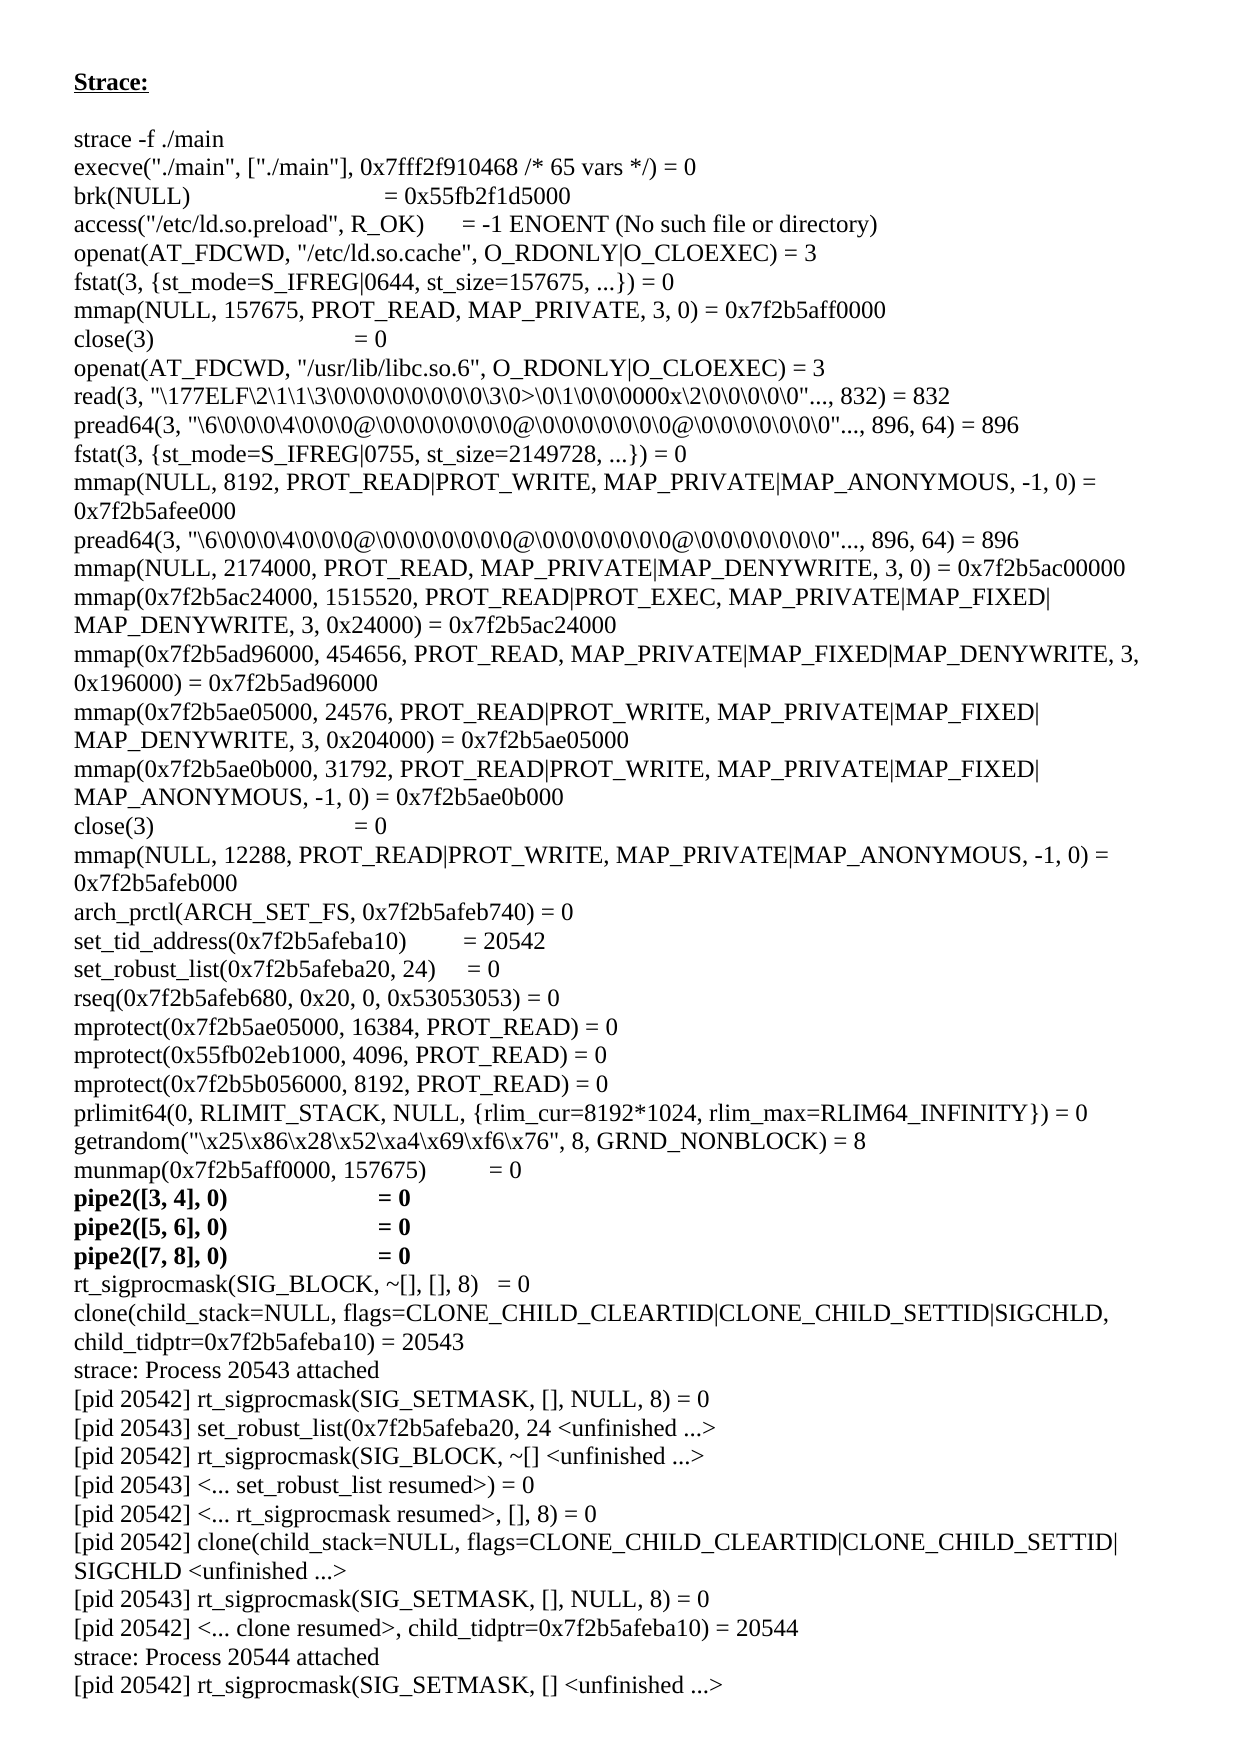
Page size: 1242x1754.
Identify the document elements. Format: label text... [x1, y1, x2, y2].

text [pid 20542] <... rt_sigprocmask resumed>, [], 8) = 0 [73, 1499, 1197, 1528]
text close(3) = 0 [73, 324, 1197, 353]
text arch_prctl(ARCH_SET_FS, 0x7f2b5afeb740) = 0 [73, 897, 1197, 926]
text mmap(NULL, 12288, PROT_READ|PROT_WRITE, MAP_PRIVATE|MAP_ANONYMOUS, -1, 0) = 0x7f2b5afeb000 [73, 840, 1197, 897]
text Strace: [73, 67, 1197, 95]
text getrandom("\x25\x86\x28\x52\xa4\x69\xf6\x76", 8, GRND_NONBLOCK) = 8 [73, 1127, 1197, 1155]
text rt_sigprocmask(SIG_BLOCK, ~[], [], 8) = 0 [73, 1270, 1197, 1298]
text [pid 20542] <... clone resumed>, child_tidptr=0x7f2b5afeba10) = 20544 [73, 1614, 1197, 1642]
text mmap(0x7f2b5ad96000, 454656, PROT_READ, MAP_PRIVATE|MAP_FIXED|MAP_DENYWRITE, 3, 0x196000) = 0x7f2b5ad96000 [73, 640, 1197, 697]
text access("/etc/ld.so.preload", R_OK) = -1 ENOENT (No such file or directory) [73, 210, 1197, 239]
text [pid 20542] rt_sigprocmask(SIG_BLOCK, ~[] <unfinished ...> [73, 1442, 1197, 1470]
text rseq(0x7f2b5afeb680, 0x20, 0, 0x53053053) = 0 [73, 983, 1197, 1012]
text brk(NULL) = 0x55fb2f1d5000 [73, 181, 1197, 210]
text set_tid_address(0x7f2b5afeba10) = 20542 [73, 926, 1197, 955]
text prlimit64(0, RLIMIT_STACK, NULL, {rlim_cur=8192*1024, rlim_max=RLIM64_INFINITY}) = 0 [73, 1098, 1197, 1127]
text [pid 20542] rt_sigprocmask(SIG_SETMASK, [] <unfinished ...> [73, 1671, 1197, 1699]
text mprotect(0x7f2b5ae05000, 16384, PROT_READ) = 0 [73, 1012, 1197, 1041]
text openat(AT_FDCWD, "/usr/lib/libc.so.6", O_RDONLY|O_CLOEXEC) = 3 [73, 353, 1197, 382]
text mmap(0x7f2b5ac24000, 1515520, PROT_READ|PROT_EXEC, MAP_PRIVATE|MAP_FIXED|MAP_DENYWRITE, 3, 0x24000) = 0x7f2b5ac24000 [73, 582, 1197, 640]
text [pid 20543] rt_sigprocmask(SIG_SETMASK, [], NULL, 8) = 0 [73, 1585, 1197, 1614]
text [pid 20543] <... set_robust_list resumed>) = 0 [73, 1470, 1197, 1499]
text execve("./main", ["./main"], 0x7fff2f910468 /* 65 vars */) = 0 [73, 153, 1197, 181]
text strace: Process 20544 attached [73, 1642, 1197, 1671]
text fstat(3, {st_mode=S_IFREG|0644, st_size=157675, ...}) = 0 [73, 267, 1197, 296]
text set_robust_list(0x7f2b5afeba20, 24) = 0 [73, 955, 1197, 983]
text mmap(NULL, 157675, PROT_READ, MAP_PRIVATE, 3, 0) = 0x7f2b5aff0000 [73, 296, 1197, 324]
text strace: Process 20543 attached [73, 1356, 1197, 1384]
text strace -f ./main [73, 124, 1197, 153]
text mprotect(0x55fb02eb1000, 4096, PROT_READ) = 0 [73, 1041, 1197, 1069]
text mmap(0x7f2b5ae0b000, 31792, PROT_READ|PROT_WRITE, MAP_PRIVATE|MAP_FIXED|MAP_ANONYMOUS, -1, 0) = 0x7f2b5ae0b000 [73, 754, 1197, 812]
text [pid 20542] rt_sigprocmask(SIG_SETMASK, [], NULL, 8) = 0 [73, 1384, 1197, 1413]
text pipe2([3, 4], 0) = 0 [73, 1184, 1197, 1213]
text pipe2([5, 6], 0) = 0 [73, 1213, 1197, 1241]
text mprotect(0x7f2b5b056000, 8192, PROT_READ) = 0 [73, 1069, 1197, 1098]
text read(3, "\177ELF\2\1\1\3\0\0\0\0\0\0\0\0\3\0>\0\1\0\0\0000x\2\0\0\0\0\0"..., 832) = 832 [73, 382, 1197, 411]
text munmap(0x7f2b5aff0000, 157675) = 0 [73, 1155, 1197, 1184]
text pread64(3, "\6\0\0\0\4\0\0\0@\0\0\0\0\0\0\0@\0\0\0\0\0\0\0@\0\0\0\0\0\0\0"..., 896, 64) = 896 [73, 411, 1197, 439]
text pread64(3, "\6\0\0\0\4\0\0\0@\0\0\0\0\0\0\0@\0\0\0\0\0\0\0@\0\0\0\0\0\0\0"..., 896, 64) = 896 [73, 525, 1197, 554]
text openat(AT_FDCWD, "/etc/ld.so.cache", O_RDONLY|O_CLOEXEC) = 3 [73, 239, 1197, 267]
text fstat(3, {st_mode=S_IFREG|0755, st_size=2149728, ...}) = 0 [73, 439, 1197, 468]
text mmap(NULL, 2174000, PROT_READ, MAP_PRIVATE|MAP_DENYWRITE, 3, 0) = 0x7f2b5ac00000 [73, 554, 1197, 582]
text [pid 20543] set_robust_list(0x7f2b5afeba20, 24 <unfinished ...> [73, 1413, 1197, 1442]
text [pid 20542] clone(child_stack=NULL, flags=CLONE_CHILD_CLEARTID|CLONE_CHILD_SETTID|SIGCHLD <unfinished ...> [73, 1528, 1197, 1585]
text close(3) = 0 [73, 812, 1197, 840]
text mmap(0x7f2b5ae05000, 24576, PROT_READ|PROT_WRITE, MAP_PRIVATE|MAP_FIXED|MAP_DENYWRITE, 3, 0x204000) = 0x7f2b5ae05000 [73, 697, 1197, 754]
text clone(child_stack=NULL, flags=CLONE_CHILD_CLEARTID|CLONE_CHILD_SETTID|SIGCHLD, child_tidptr=0x7f2b5afeba10) = 20543 [73, 1298, 1197, 1356]
text pipe2([7, 8], 0) = 0 [73, 1241, 1197, 1270]
text mmap(NULL, 8192, PROT_READ|PROT_WRITE, MAP_PRIVATE|MAP_ANONYMOUS, -1, 0) = 0x7f2b5afee000 [73, 468, 1197, 525]
